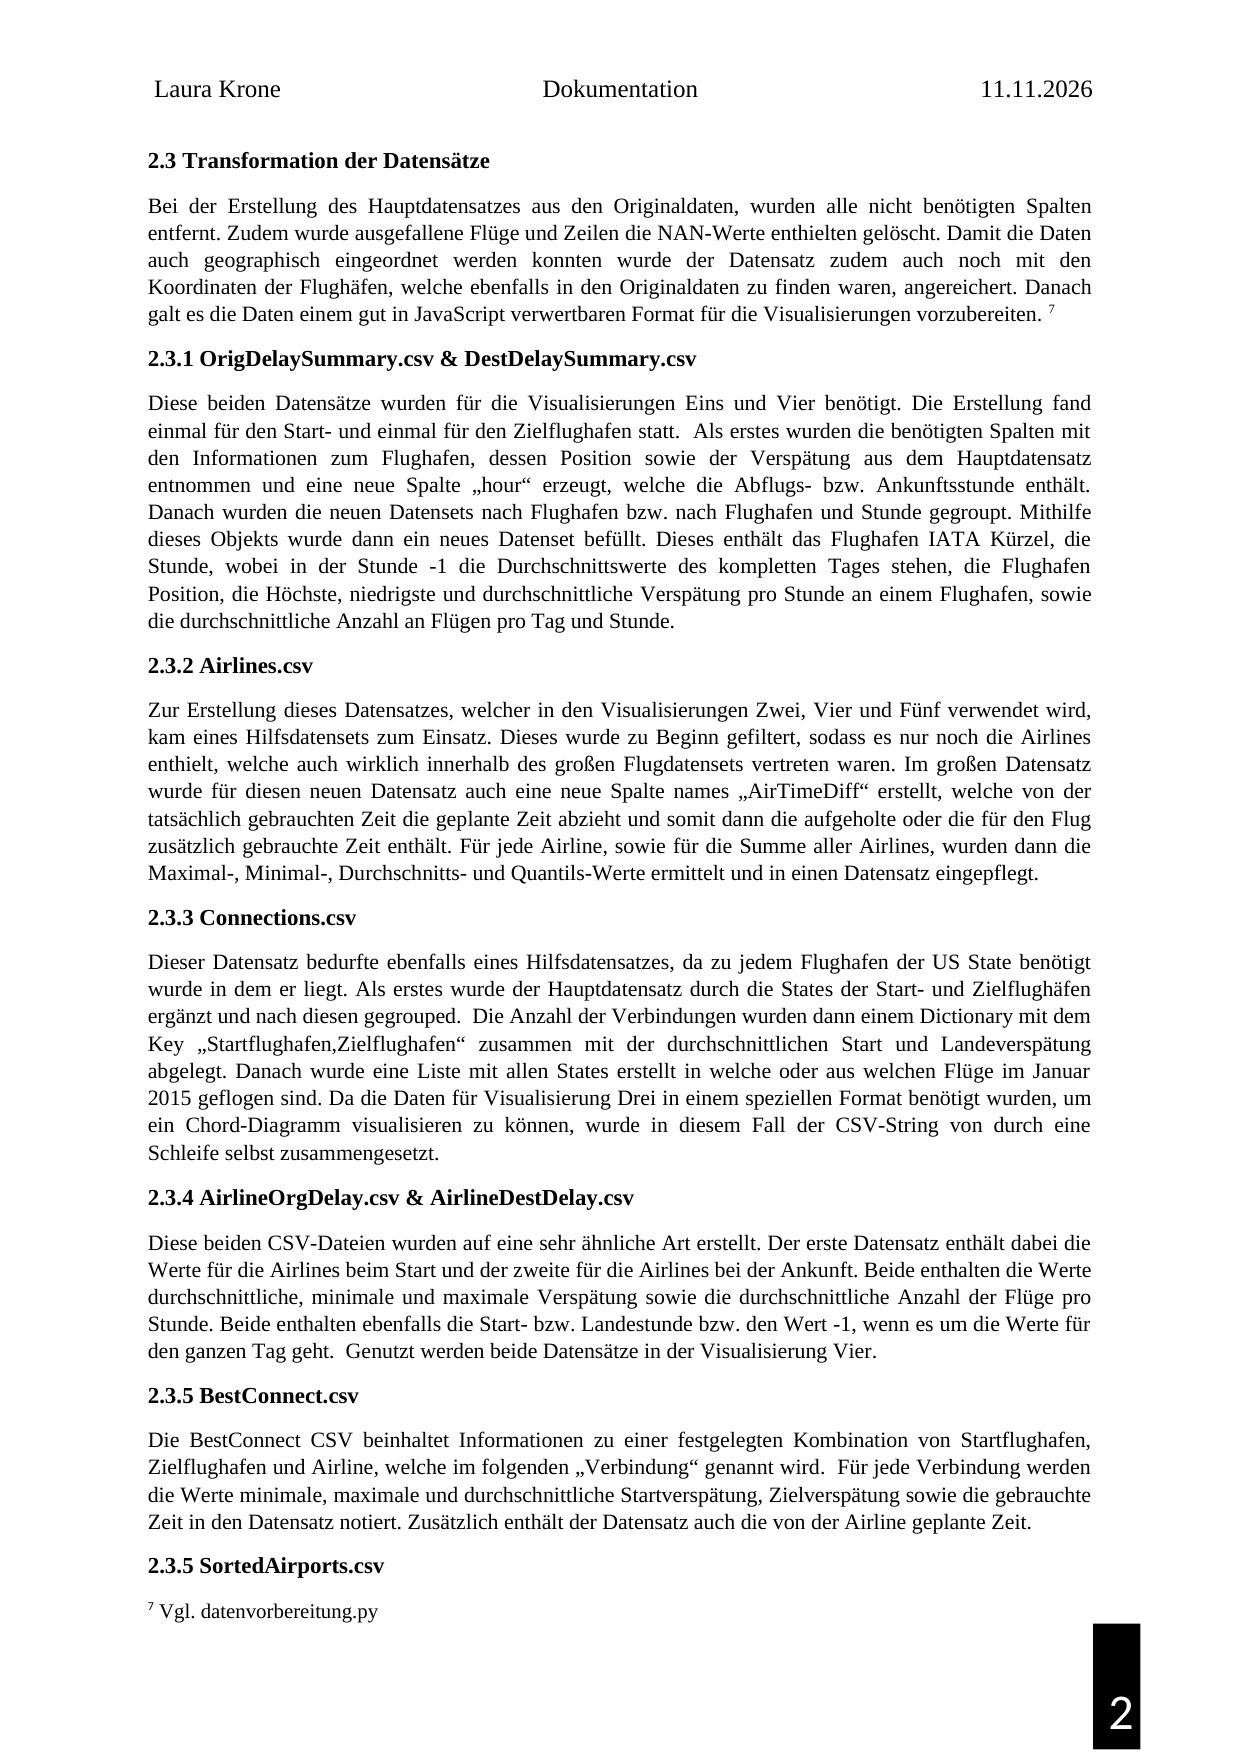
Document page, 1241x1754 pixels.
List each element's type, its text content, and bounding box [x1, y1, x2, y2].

text Diese beiden CSV-Dateien wurden auf eine sehr ähnliche Art erstellt. Der erste Datensatz enthält dabei die Werte für die Airlines beim Start und der zweite für die Airlines bei der Ankunft. Beide enthalten die Werte durchschnittliche, minimale und maximale Verspätung sowie die durchschnittliche Anzahl der Flüge pro Stunde. Beide enthalten ebenfalls die Start- bzw. Landestunde bzw. den Wert -1, wenn es um die Werte für den ganzen Tag geht. Genutzt werden beide Datensätze in der Visualisierung Vier. [148, 1229, 1093, 1363]
text Zur Erstellung dieses Datensatzes, welcher in den Visualisierungen Zwei, Vier und Fünf verwendet wird, kam eines Hilfsdatensets zum Einsatz. Dieses wurde zu Beginn gefiltert, sodass es nur noch die Airlines enthielt, welche auch wirklich innerhalb des großen Flugdatensets vertreten waren. Im großen Datensatz wurde für diesen neuen Datensatz auch eine neue Spalte names „AirTimeDiff“ erstellt, welche von der tatsächlich gebrauchten Zeit die geplante Zeit abzieht und somit dann die aufgeholte oder die für den Flug zusätzlich gebrauchte Zeit enthält. Für jede Airline, sowie für die Summe aller Airlines, wurden dann die Maximal-, Minimal-, Durchschnitts- und Quantils-Werte ermittelt und in einen Datensatz eingepflegt. [148, 697, 1093, 885]
text 2.3.5 BestConnect.csv [148, 1382, 1093, 1408]
text 2.3 Transformation der Datensätze [148, 148, 1093, 174]
text 2.3.5 SortedAirports.csv [148, 1553, 1093, 1579]
text 2.3.3 Connections.csv [148, 904, 1093, 930]
text 2.3.2 Airlines.csv [148, 652, 1093, 678]
text Die BestConnect CSV beinhaltet Informationen zu einer festgelegten Kombination von Startflughafen, Zielflughafen und Airline, welche im folgenden „Verbindung“ genannt wird. Für jede Verbindung werden die Werte minimale, maximale und durchschnittliche Startverspätung, Zielverspätung sowie die gebrauchte Zeit in den Datensatz notiert. Zusätzlich enthält der Datensatz auch die von der Airline geplante Zeit. [148, 1427, 1093, 1534]
text Bei der Erstellung des Hauptdatensatzes aus den Originaldaten, wurden alle nicht benötigten Spalten entfernt. Zudem wurde ausgefallene Flüge und Zeilen die NAN-Werte enthielten gelöscht. Damit die Daten auch geographisch eingeordnet werden konnten wurde der Datensatz zudem auch noch mit den Koordinaten der Flughäfen, welche ebenfalls in den Originaldaten zu finden waren, angereichert. Danach galt es die Daten einem gut in JavaScript verwertbaren Format für die Visualisierungen vorzubereiten. [148, 193, 1093, 327]
text 2.3.1 OrigDelaySummary.csv & DestDelaySummary.csv [148, 345, 1093, 372]
text 2.3.4 AirlineOrgDelay.csv & AirlineDestDelay.csv [148, 1184, 1093, 1211]
text Dieser Datensatz bedurfte ebenfalls eines Hilfsdatensatzes, da zu jedem Flughafen der US State benötigt wurde in dem er liegt. Als erstes wurde der Hauptdatensatz durch die States der Start- und Zielflughäfen ergänzt und nach diesen gegrouped. Die Anzahl der Verbindungen wurden dann einem Dictionary mit dem Key „Startflughafen,Zielflughafen“ zusammen mit der durchschnittlichen Start und Landeverspätung abgelegt. Danach wurde eine Liste mit allen States erstellt in welche oder aus welchen Flüge im Januar 2015 geflogen sind. Da die Daten für Visualisierung Drei in einem speziellen Format benötigt wurden, um ein Chord-Diagramm visualisieren zu können, wurde in diesem Fall der CSV-String von durch eine Schleife selbst zusammengesetzt. [148, 949, 1093, 1166]
text Diese beiden Datensätze wurden für die Visualisierungen Eins und Vier benötigt. Die Erstellung fand einmal für den Start- und einmal für den Zielflughafen statt. Als erstes wurden die benötigten Spalten mit den Informationen zum Flughafen, dessen Position sowie der Verspätung aus dem Hauptdatensatz entnommen und eine neue Spalte „hour“ erzeugt, welche die Abflugs- bzw. Ankunftsstunde enthält. Danach wurden die neuen Datensets nach Flughafen bzw. nach Flughafen und Stunde gegroupt. Mithilfe dieses Objekts wurde dann ein neues Datenset befüllt. Dieses enthält das Flughafen IATA Kürzel, die Stunde, wobei in der Stunde -1 die Durchschnittswerte des kompletten Tages stehen, die Flughafen Position, die Höchste, niedrigste und durchschnittliche Verspätung pro Stunde an einem Flughafen, sowie die durchschnittliche Anzahl an Flügen pro Tag und Stunde. [148, 390, 1093, 633]
